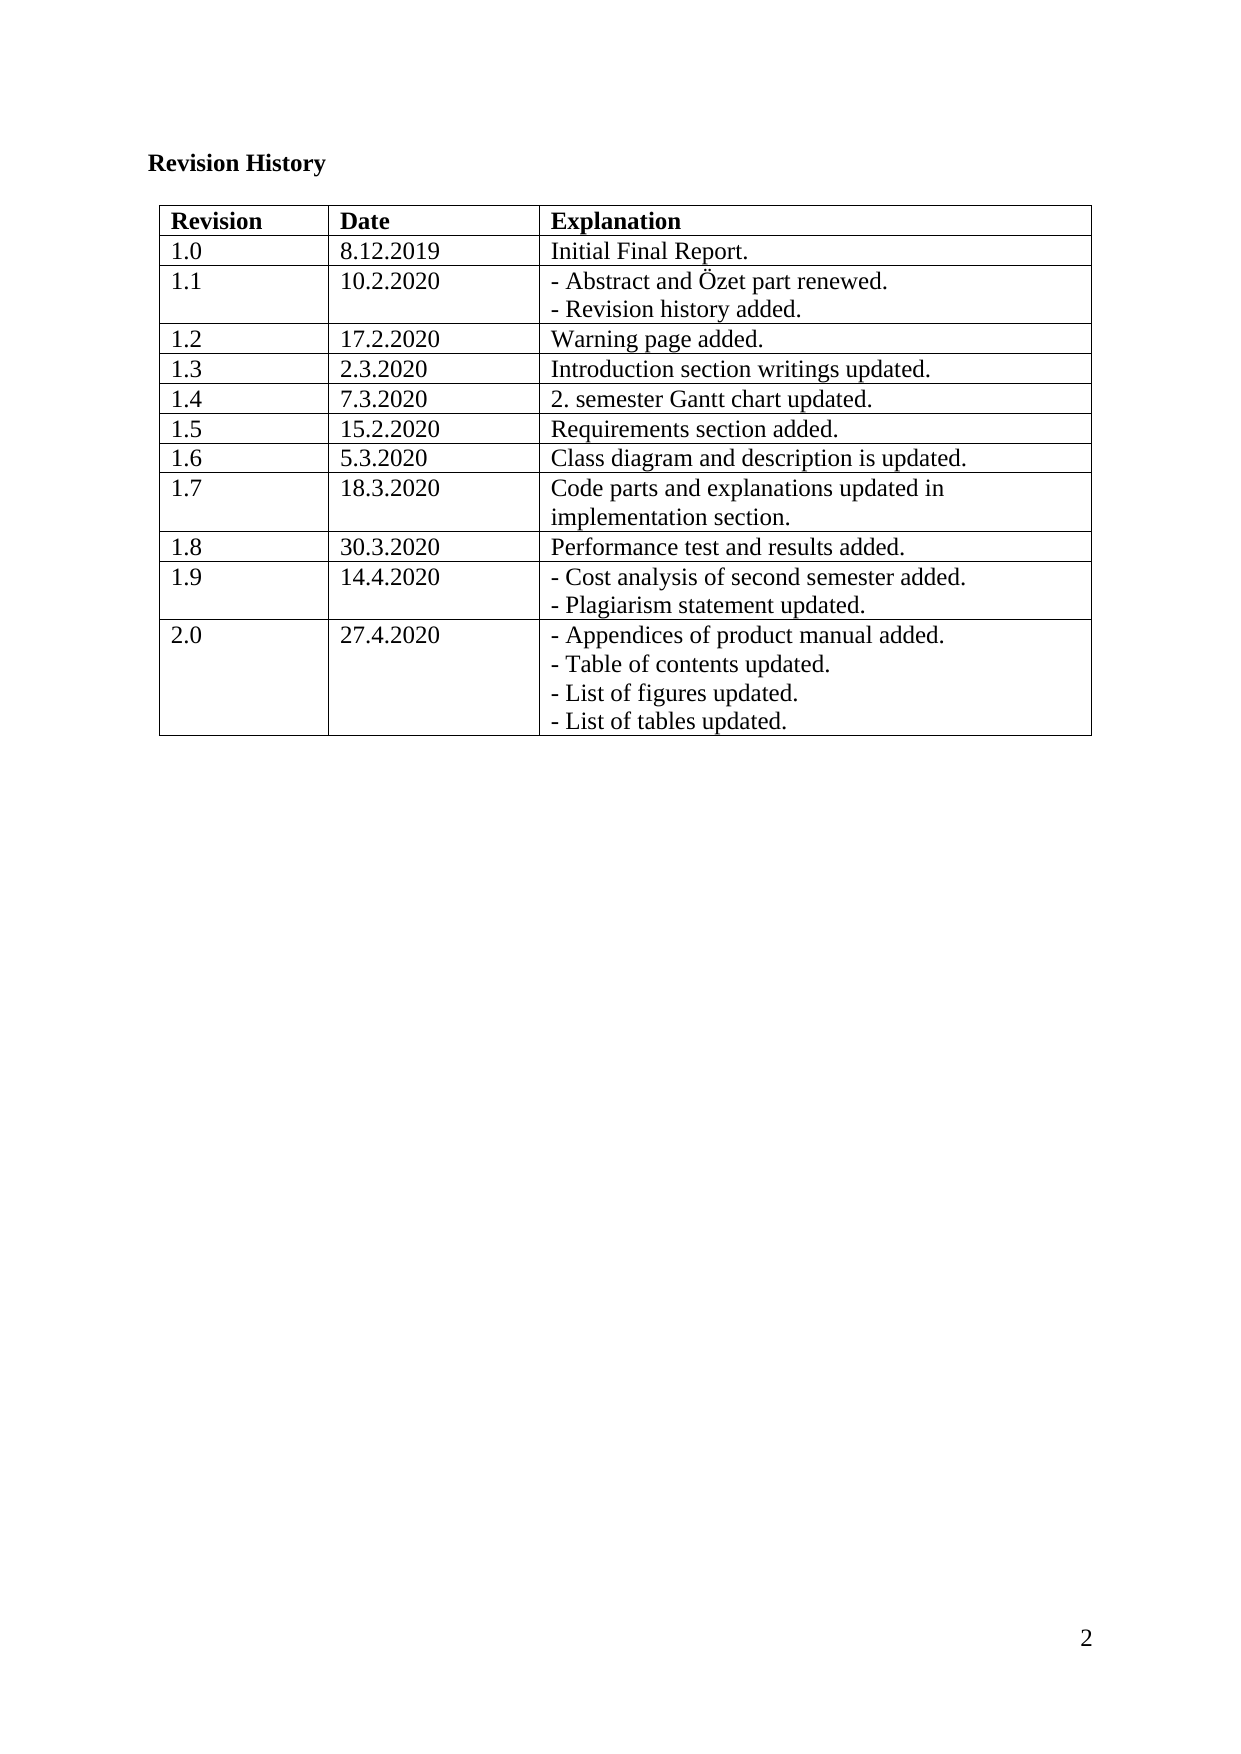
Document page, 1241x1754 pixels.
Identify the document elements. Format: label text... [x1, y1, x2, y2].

table_cell Warning page added. [540, 324, 1091, 353]
table_header Explanation [540, 206, 1091, 235]
table_cell 1.0 [160, 236, 328, 265]
table_cell 30.3.2020 [329, 532, 539, 561]
table_cell 18.3.2020 [329, 473, 539, 531]
table_cell Class diagram and description is updated. [540, 444, 1091, 472]
table_cell 7.3.2020 [329, 384, 539, 413]
table_cell 2.3.2020 [329, 354, 539, 383]
table_header Revision [160, 206, 328, 235]
table_cell 17.2.2020 [329, 324, 539, 353]
table_cell 8.12.2019 [329, 236, 539, 265]
table_cell 5.3.2020 [329, 444, 539, 472]
table_cell Introduction section writings updated. [540, 354, 1091, 383]
table_cell Initial Final Report. [540, 236, 1091, 265]
table_cell 1.9 [160, 562, 328, 619]
table_cell 2. semester Gantt chart updated. [540, 384, 1091, 413]
table_cell Code parts and explanations updated in implementation section. [540, 473, 1091, 531]
table_cell 1.5 [160, 414, 328, 442]
table_cell 1.6 [160, 444, 328, 472]
table_cell 1.7 [160, 473, 328, 531]
table_cell 15.2.2020 [329, 414, 539, 442]
table_cell - Appendices of product manual added. - Table of contents updated. - List of figures updated. - List of tables updated. [540, 620, 1091, 735]
table_cell 1.2 [160, 324, 328, 353]
table_cell 1.4 [160, 384, 328, 413]
table_cell 2.0 [160, 620, 328, 735]
table_cell 10.2.2020 [329, 266, 539, 323]
table_cell 14.4.2020 [329, 562, 539, 619]
table_cell - Cost analysis of second semester added. - Plagiarism statement updated. [540, 562, 1091, 619]
table_header Date [329, 206, 539, 235]
table_cell 1.8 [160, 532, 328, 561]
table_cell Requirements section added. [540, 414, 1091, 442]
subtitle Revision History [148, 148, 1093, 176]
table_cell 27.4.2020 [329, 620, 539, 735]
table_cell Performance test and results added. [540, 532, 1091, 561]
table_cell - Abstract and Özet part renewed. - Revision history added. [540, 266, 1091, 323]
table_cell 1.3 [160, 354, 328, 383]
table_cell 1.1 [160, 266, 328, 323]
